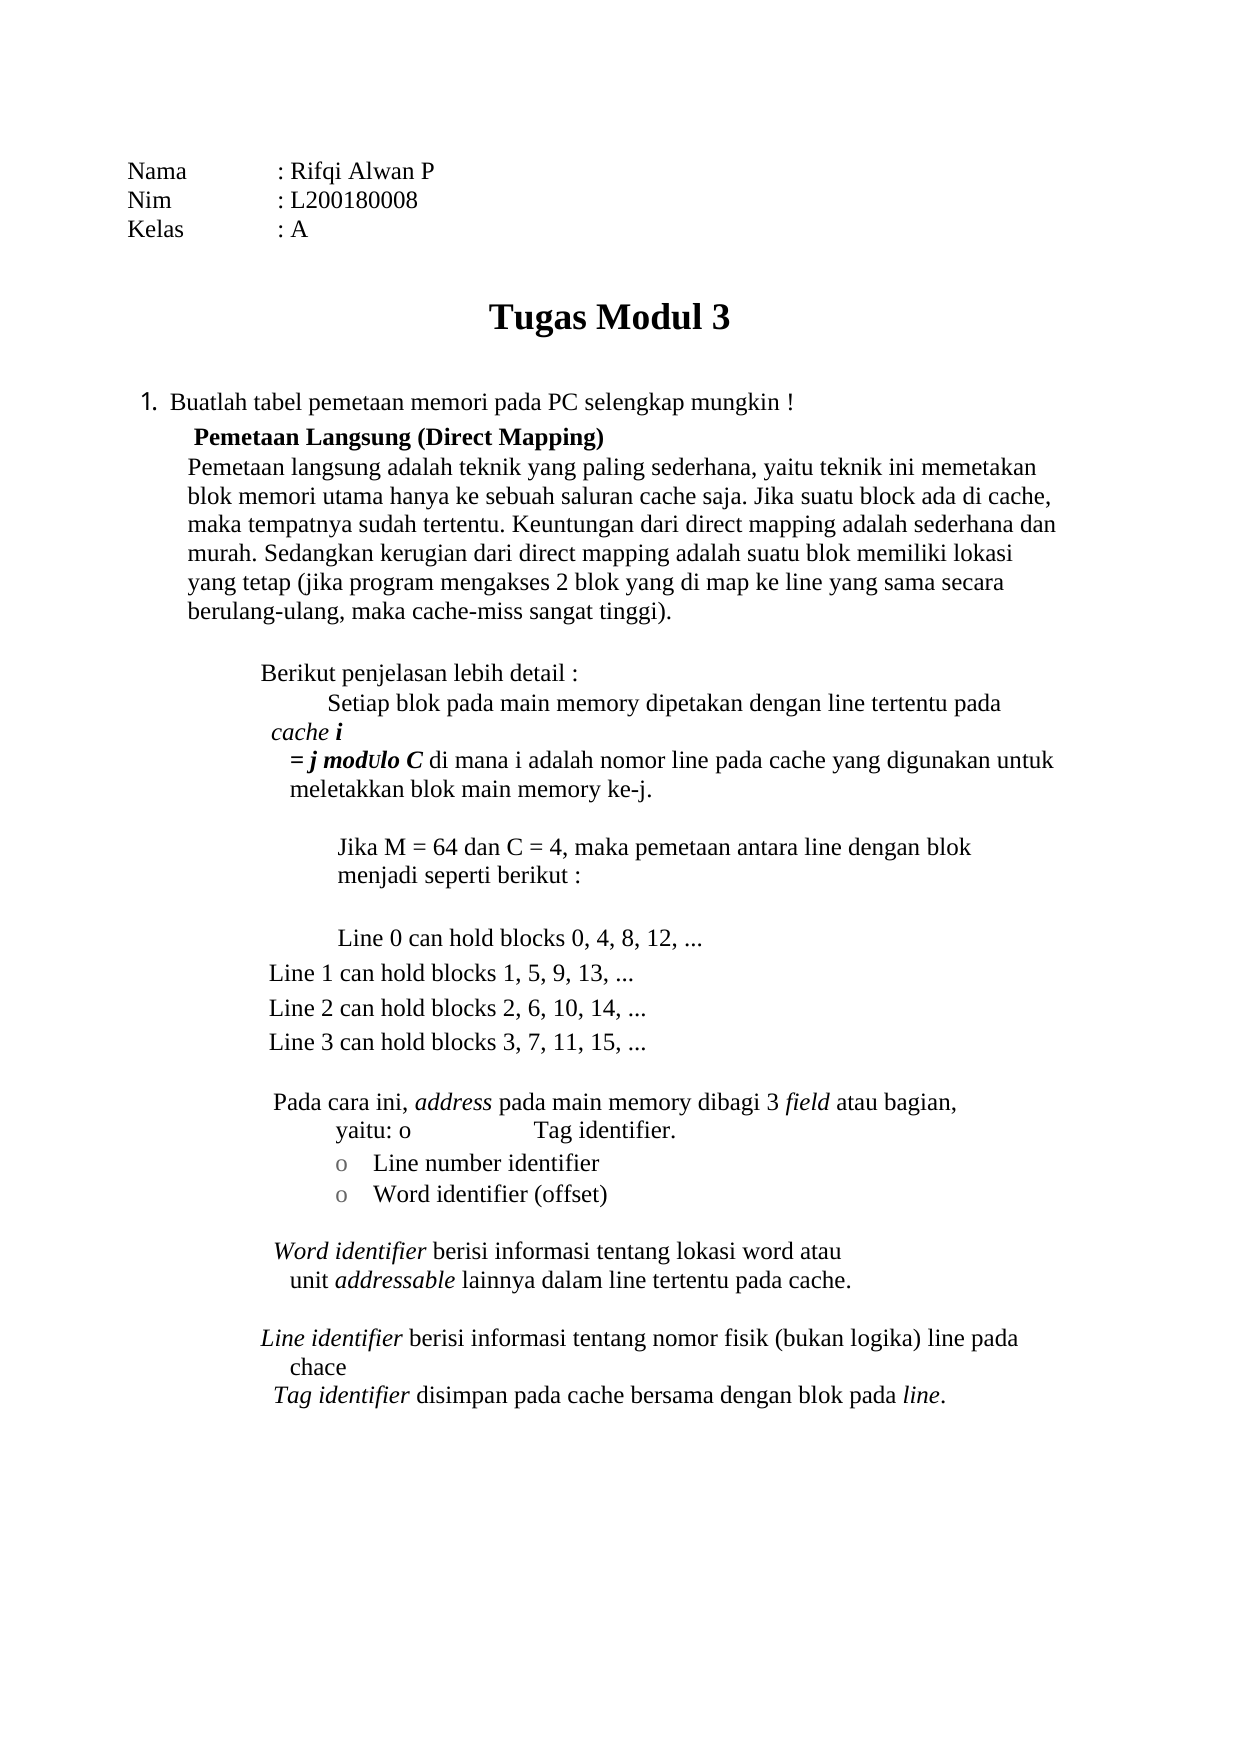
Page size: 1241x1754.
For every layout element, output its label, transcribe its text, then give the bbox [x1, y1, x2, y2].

list Line number identifier [335, 1144, 1080, 1179]
text Pada cara ini, address pada main memory dibagi 3 field atau bagian, yaitu: o Tag identifier. [273, 1087, 964, 1144]
text Line 2 can hold blocks 2, 6, 10, 14, ... [269, 988, 1080, 1023]
text Line 0 can hold blocks 0, 4, 8, 12, ... [337, 918, 1080, 953]
list Buatlah tabel pemetaan memori pada PC selengkap mungkin ! [139, 382, 1080, 417]
subtitle Pemetaan Langsung (Direct Mapping) [194, 417, 1080, 452]
text Pemetaan langsung adalah teknik yang paling sederhana, yaitu teknik ini memetakan blok memori utama hanya ke sebuah saluran cache saja. Jika suatu block ada di cache, maka tempatnya sudah tertentu. Keuntungan dari direct mapping adalah sederhana dan murah. Sedangkan kerugian dari direct mapping adalah suatu blok memiliki lokasi yang tetap (jika program mengakses 2 blok yang di map ke line yang sama secara berulang-ulang, maka cache-miss sangat tinggi). [187, 452, 1062, 624]
text Line 3 can hold blocks 3, 7, 11, 15, ... [269, 1023, 1080, 1058]
text Line identifier berisi informasi tentang nomor fisik (bukan logika) line pada chace [260, 1323, 1071, 1380]
text Line 1 can hold blocks 1, 5, 9, 13, ... [269, 953, 1080, 988]
text Setiap blok pada main memory dipetakan dengan line tertentu pada cache i [271, 688, 1044, 746]
text Kelas : A [127, 214, 1080, 242]
text Tag identifier disimpan pada cache bersama dengan blok pada line. [273, 1381, 1080, 1409]
text Word identifier berisi informasi tentang lokasi word atau unit addressable lainnya dalam line tertentu pada cache. [273, 1236, 886, 1294]
text Jika M = 64 dan C = 4, maka pemetaan antara line dengan blok menjadi seperti berikut : [337, 832, 1000, 889]
text Berikut penjelasan lebih detail : [260, 653, 1080, 688]
text = j modulo C di mana i adalah nomor line pada cache yang digunakan untuk meletakkan blok main memory ke-j. [289, 746, 1062, 803]
text Nim : L200180008 [127, 185, 1080, 214]
text Nama : Rifqi Alwan P [127, 156, 1080, 185]
subtitle Tugas Modul 3 [139, 295, 1080, 338]
list Word identifier (offset) [335, 1179, 1080, 1208]
